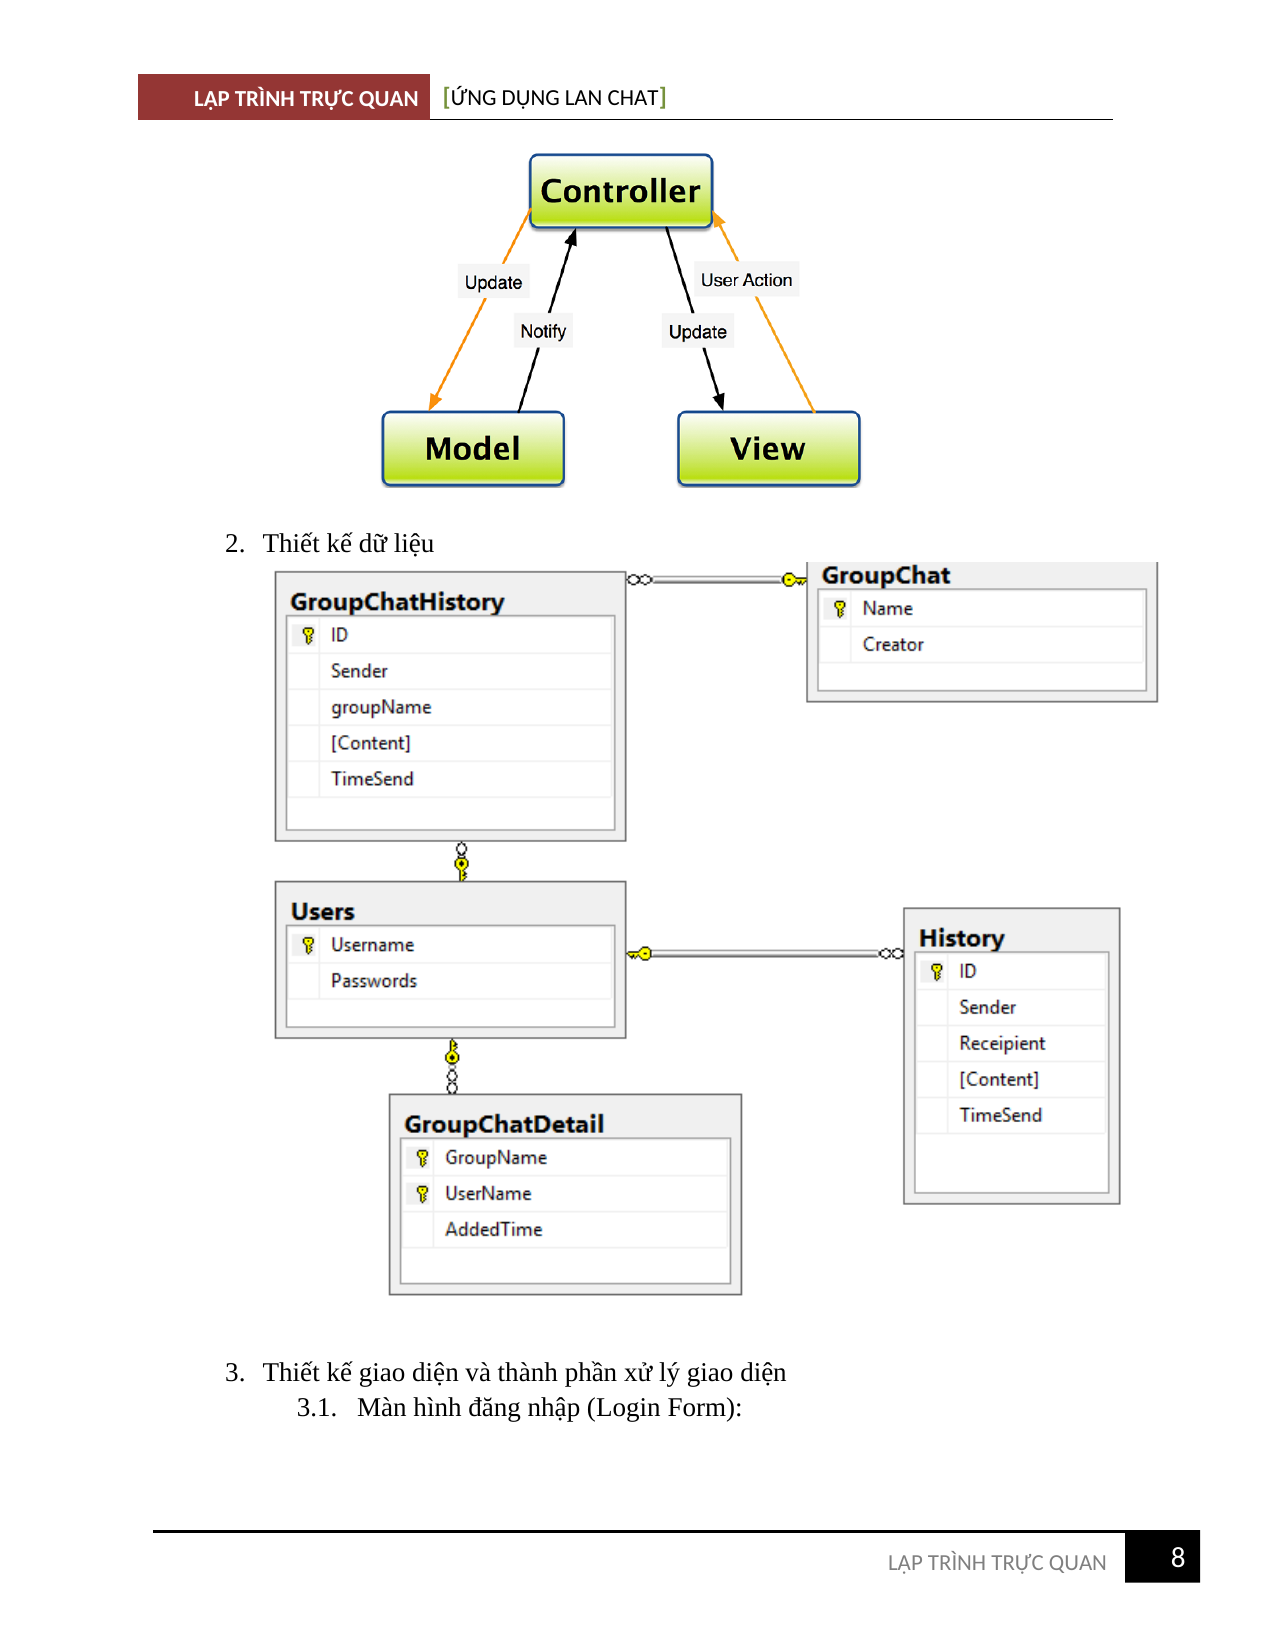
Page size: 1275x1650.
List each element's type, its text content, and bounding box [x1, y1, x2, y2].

picture [225, 562, 1188, 1316]
list Màn hình đăng nhập (Login Form): [297, 1392, 1125, 1423]
picture [365, 150, 877, 488]
list Thiết kế giao diện và thành phần xử lý giao diện [225, 1356, 1125, 1387]
list Thiết kế dữ liệu [225, 527, 1125, 558]
